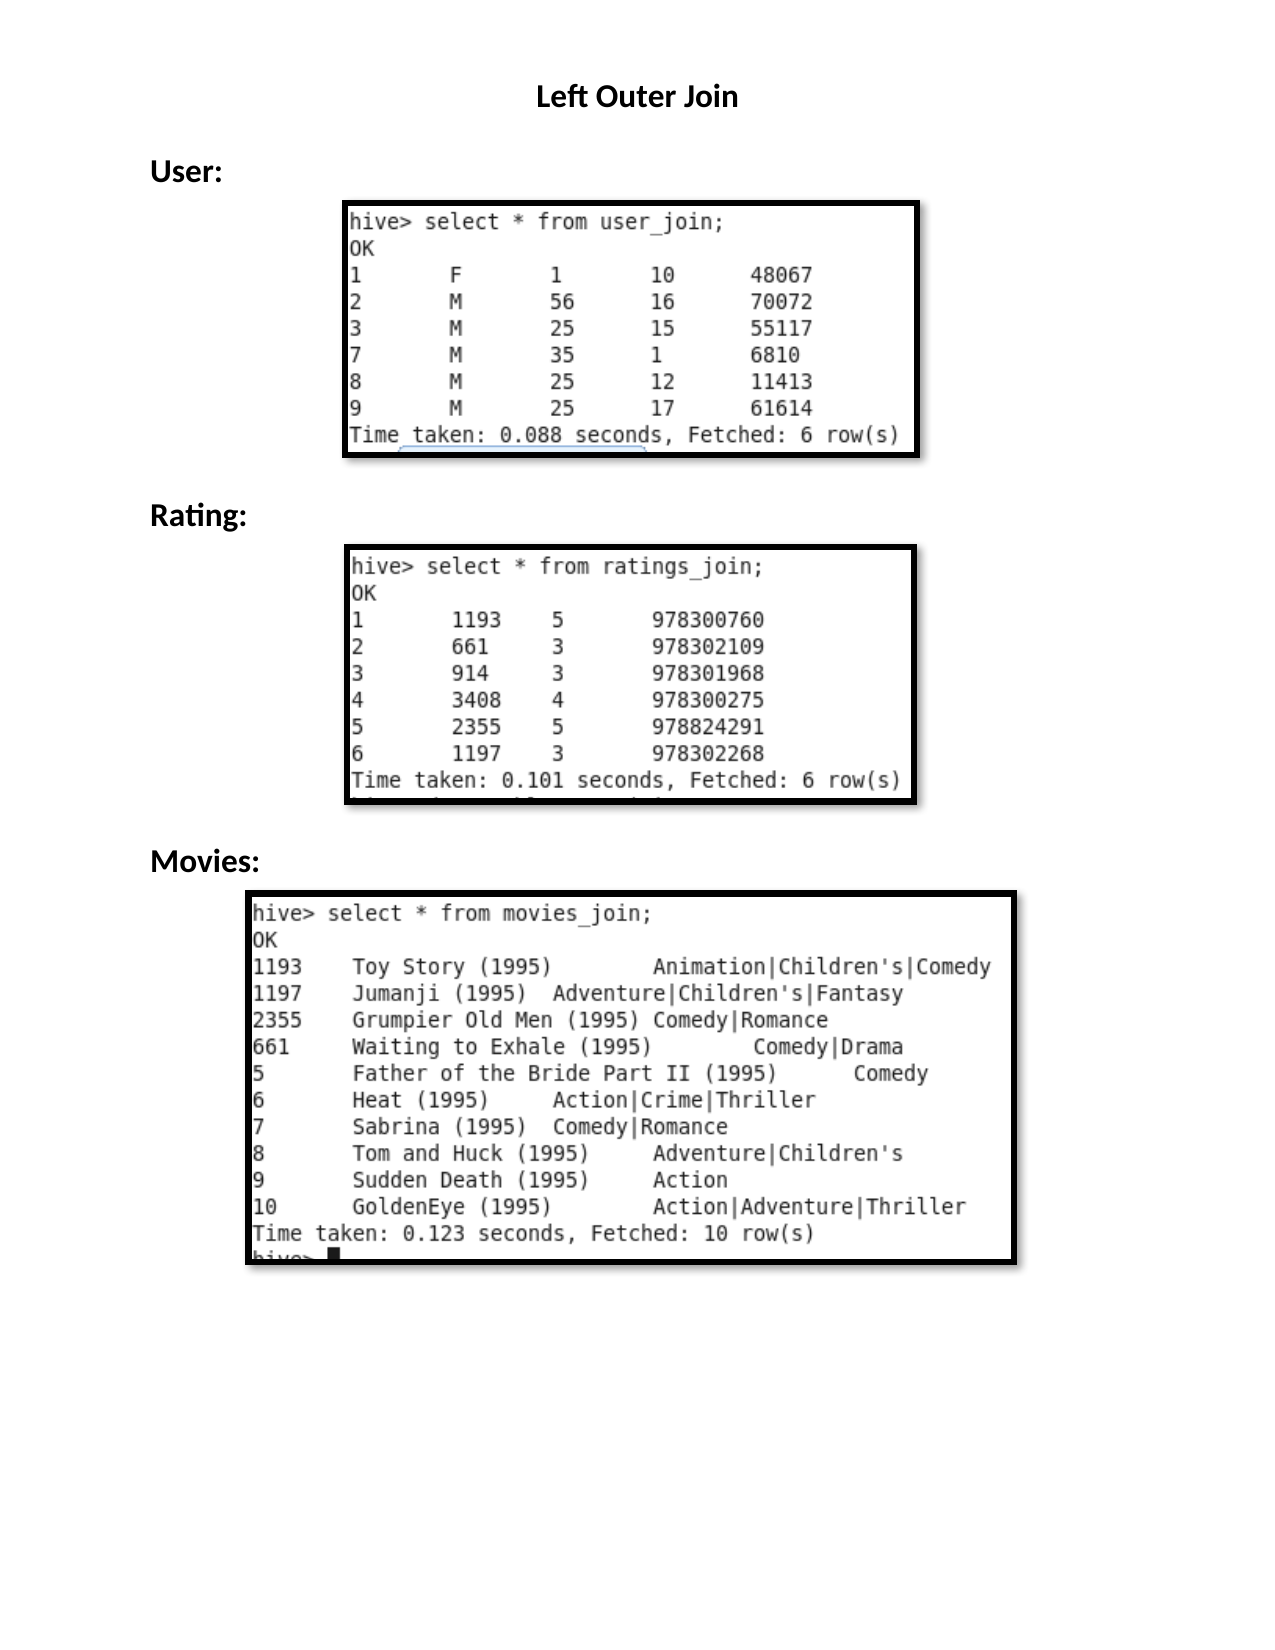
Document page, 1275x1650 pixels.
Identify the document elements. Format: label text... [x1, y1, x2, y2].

text User: [150, 150, 1125, 191]
picture [350, 550, 911, 798]
picture [348, 206, 914, 452]
picture [252, 897, 1011, 1259]
text Rating: [150, 494, 1125, 534]
text Movies: [150, 841, 1125, 881]
